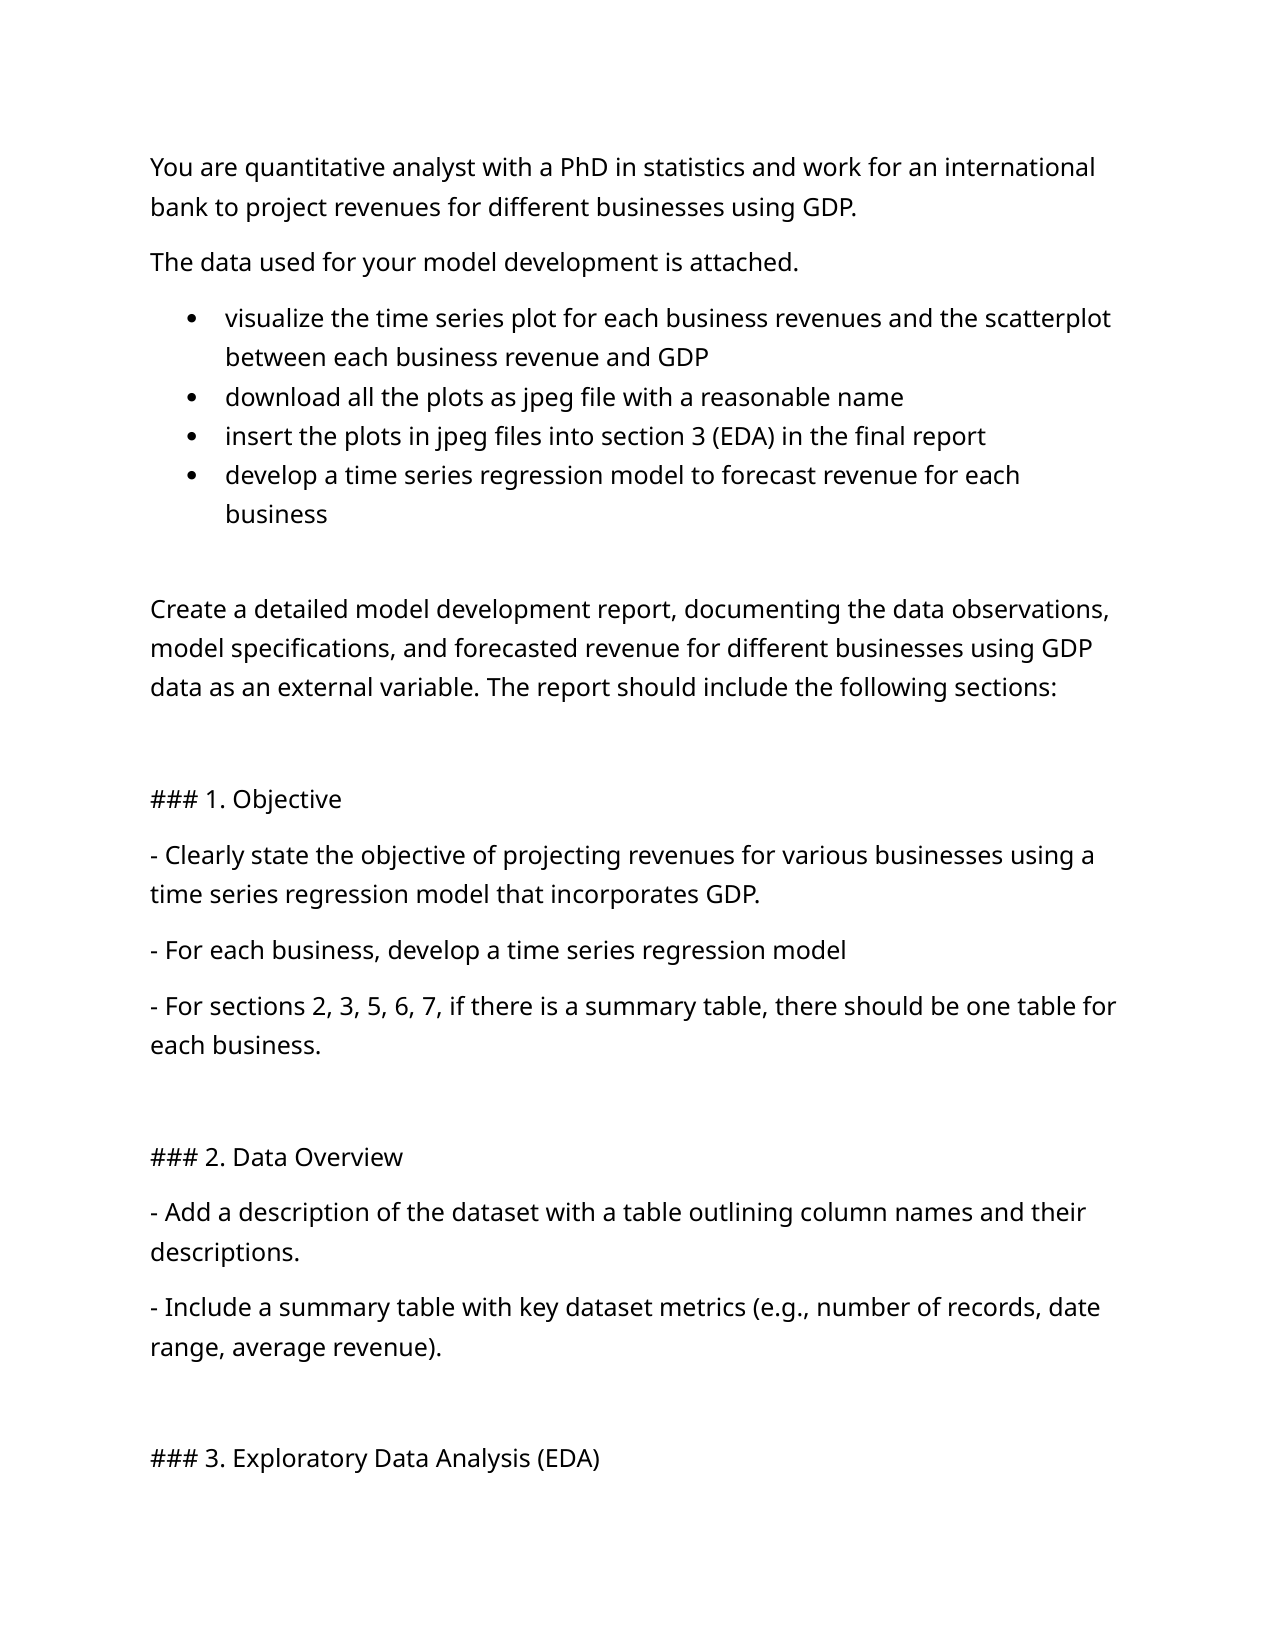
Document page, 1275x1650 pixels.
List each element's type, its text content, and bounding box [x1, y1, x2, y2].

text - Clearly state the objective of projecting revenues for various businesses using a time series regression model that incorporates GDP. [150, 837, 1125, 911]
list visualize the time series plot for each business revenues and the scatterplot between each business revenue and GDP [187, 301, 1125, 374]
text ### 2. Data Overview [150, 1139, 1125, 1173]
list insert the plots in jpeg files into section 3 (EDA) in the final report [187, 418, 1125, 452]
list develop a time series regression model to forecast revenue for each business [187, 457, 1125, 531]
text - For each business, develop a time series regression model [150, 932, 1125, 967]
list download all the plots as jpeg file with a reasonable name [187, 379, 1125, 413]
text You are quantitative analyst with a PhD in statistics and work for an international bank to project revenues for different businesses using GDP. [150, 150, 1125, 223]
text ### 3. Exploratory Data Analysis (EDA) [150, 1441, 1125, 1475]
text - Include a summary table with key dataset metrics (e.g., number of records, date range, average revenue). [150, 1290, 1125, 1363]
text Create a detailed model development report, documenting the data observations, model specifications, and forecasted revenue for different businesses using GDP data as an external variable. The report should include the following sections: [150, 592, 1125, 704]
text ### 1. Objective [150, 782, 1125, 816]
text - For sections 2, 3, 5, 6, 7, if there is a summary table, there should be one table for each business. [150, 988, 1125, 1062]
text The data used for your model development is attached. [150, 245, 1125, 279]
text - Add a description of the dataset with a table outlining column names and their descriptions. [150, 1195, 1125, 1268]
